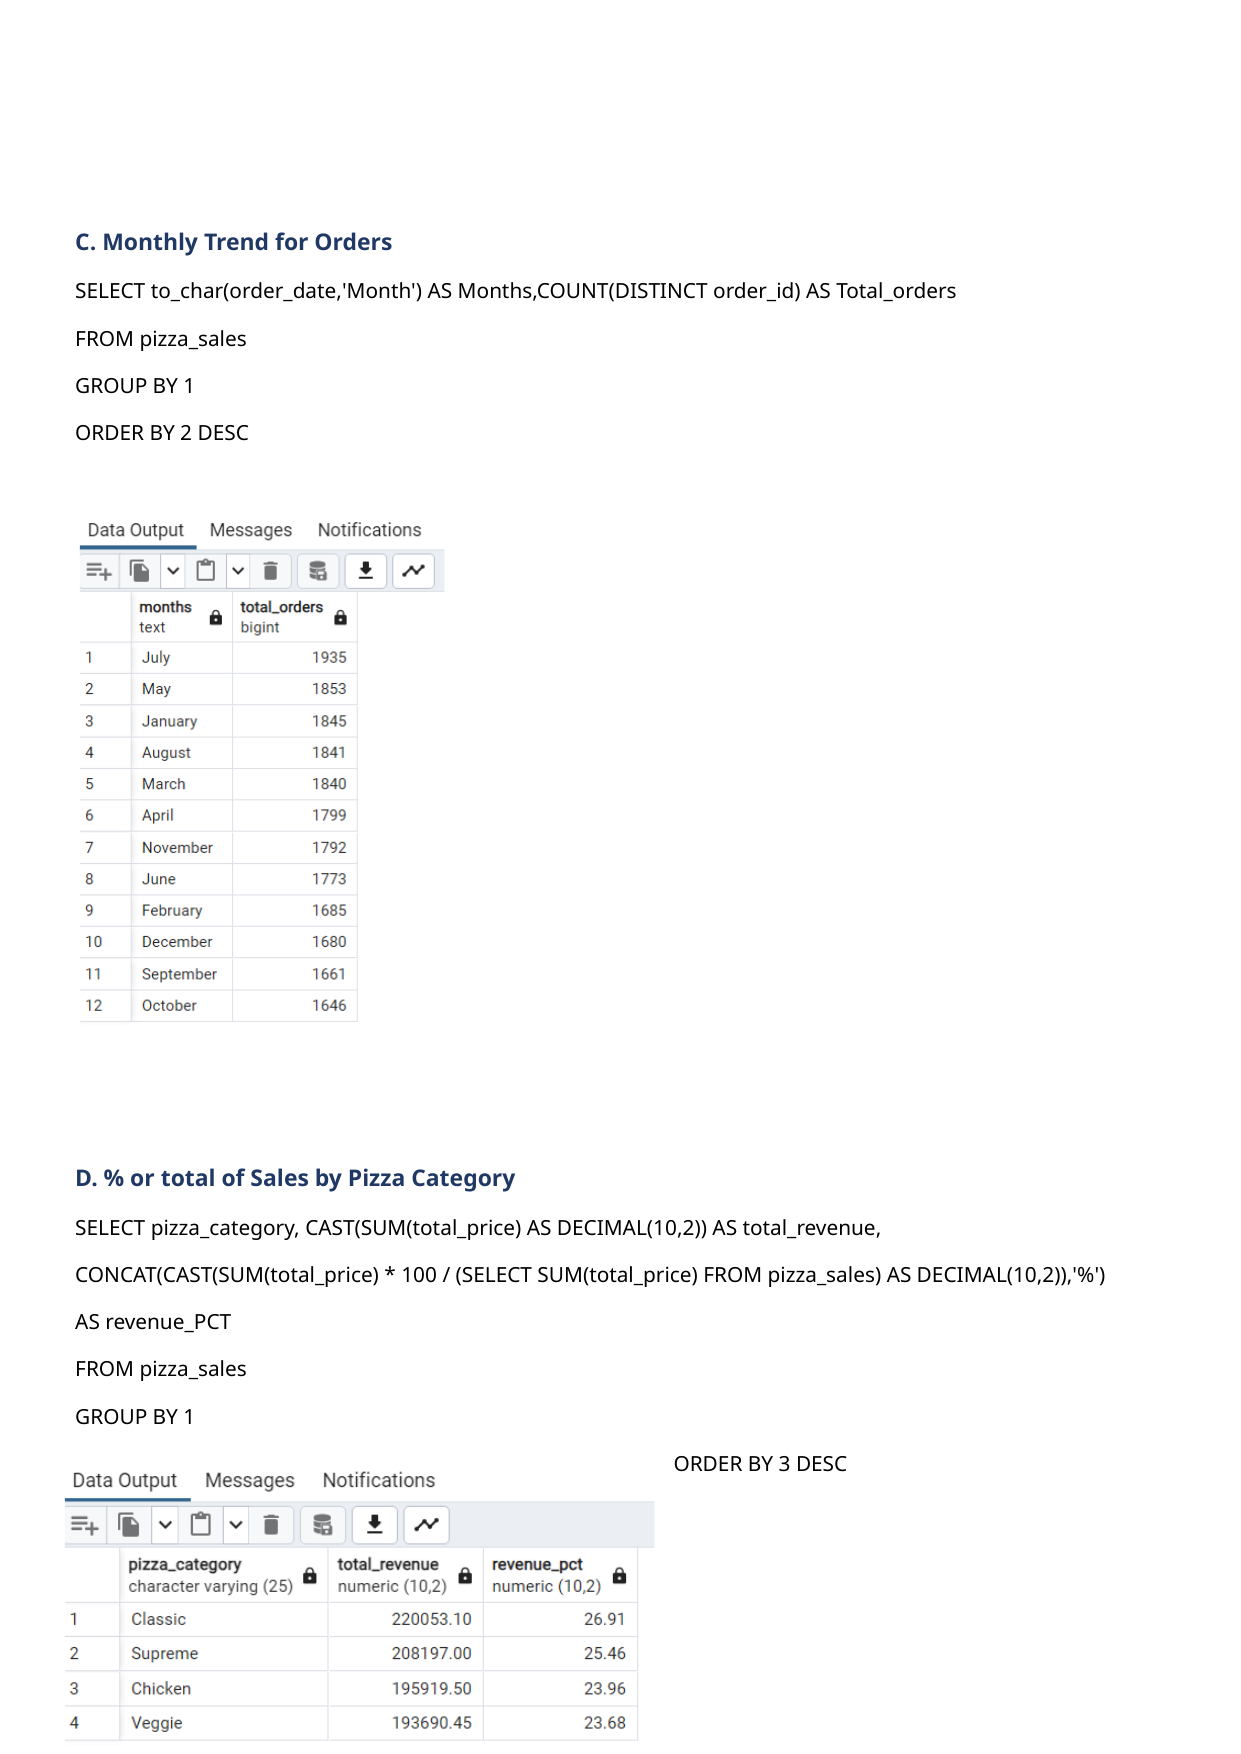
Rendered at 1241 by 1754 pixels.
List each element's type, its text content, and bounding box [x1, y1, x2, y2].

text SELECT pizza_category, CAST(SUM(total_price) AS DECIMAL(10,2)) AS total_revenue, [75, 1213, 1165, 1241]
text FROM pizza_sales [75, 324, 1165, 352]
picture [78, 513, 444, 1026]
text ORDER BY 3 DESC [75, 1449, 1165, 1478]
picture [63, 1465, 654, 1752]
text CONCAT(CAST(SUM(total_price) * 100 / (SELECT SUM(total_price) FROM pizza_sales) AS DECIMAL(10,2)),'%') [75, 1260, 1165, 1288]
text SELECT to_char(order_date,'Month') AS Months,COUNT(DISTINCT order_id) AS Total_orders [75, 277, 1165, 305]
text C. Monthly Trend for Orders [75, 226, 1165, 257]
text GROUP BY 1 [75, 1402, 1165, 1430]
text FROM pizza_sales [75, 1354, 1165, 1383]
text ORDER BY 2 DESC [75, 418, 1165, 447]
text AS revenue_PCT [75, 1307, 1165, 1336]
text GROUP BY 1 [75, 371, 1165, 400]
text D. % or total of Sales by Pizza Category [75, 1162, 1165, 1193]
